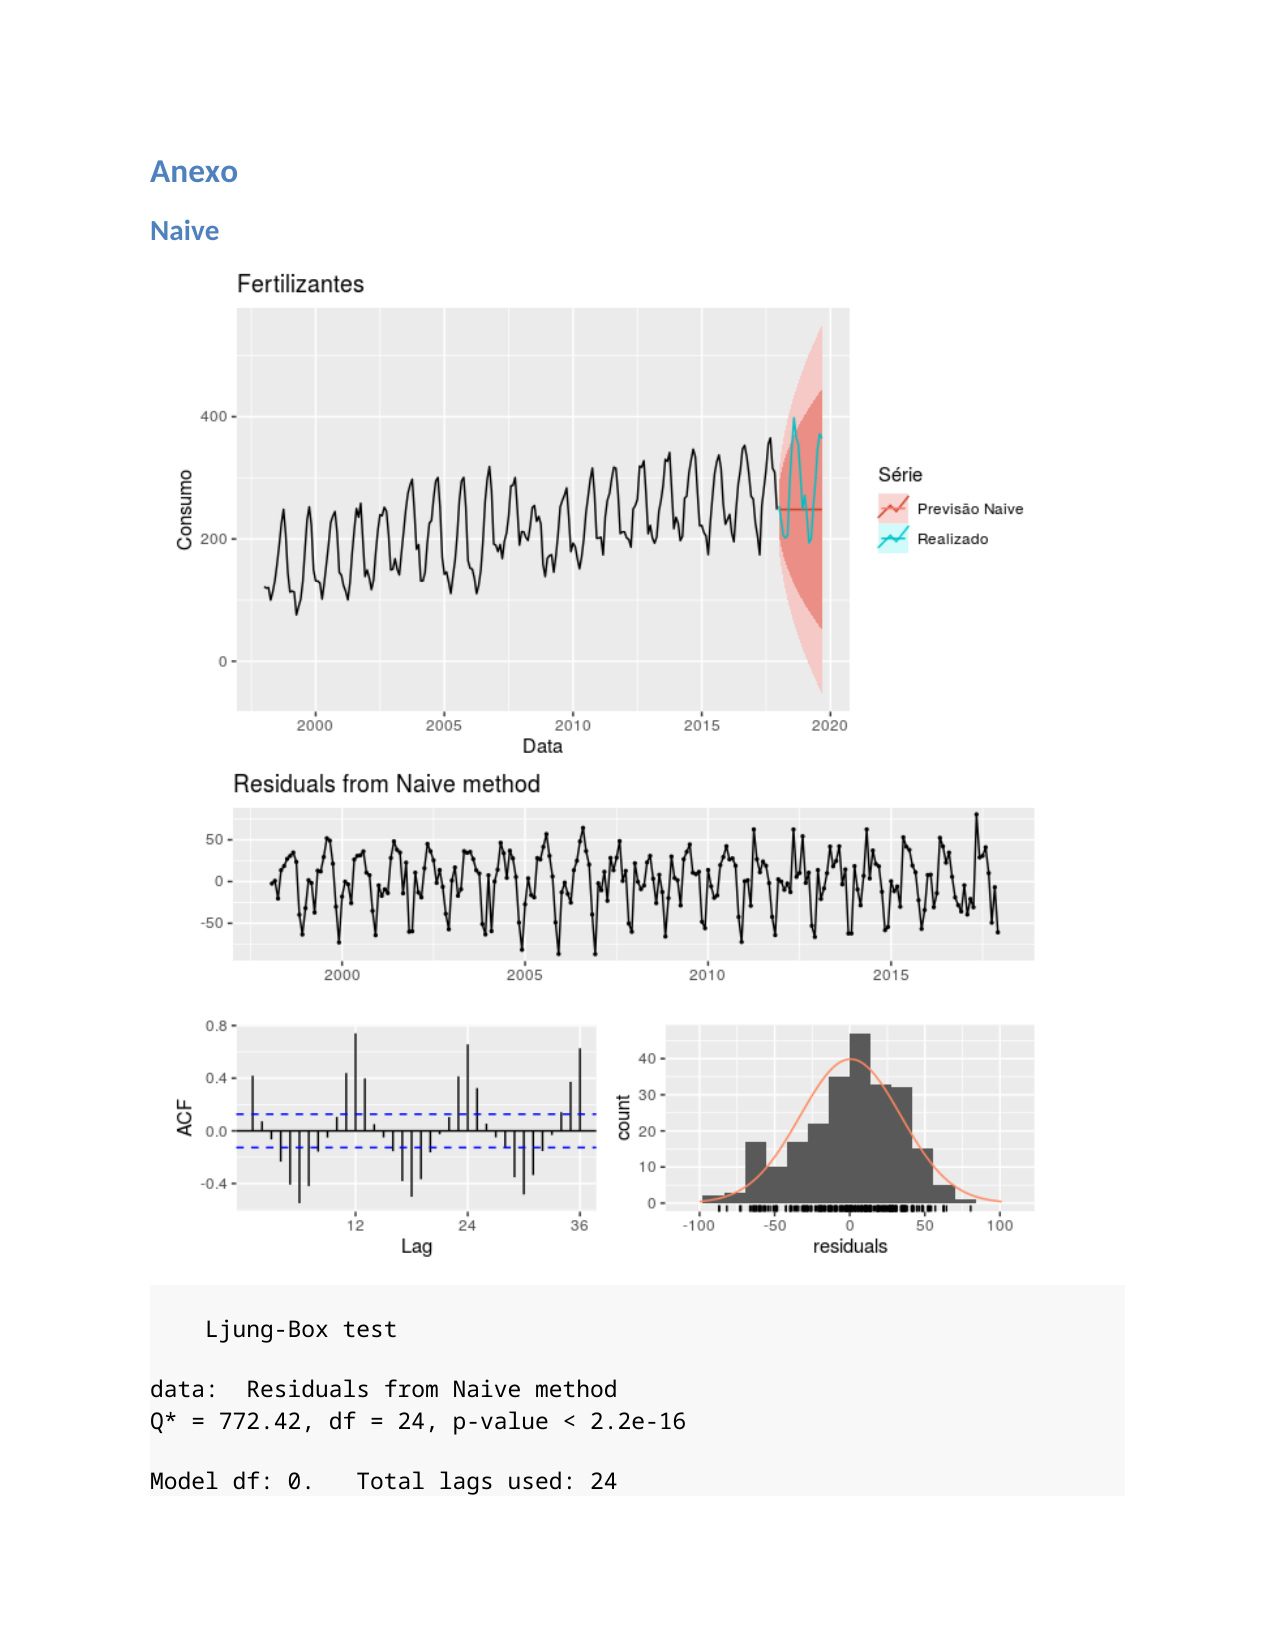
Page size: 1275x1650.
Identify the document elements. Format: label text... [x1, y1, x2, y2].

subtitle Anexo [150, 150, 1125, 191]
picture [168, 266, 1044, 1266]
text Ljung-Box test data: Residuals from Naive method Q* = 772.42, df = 24, p-value < 2.2e-16 Model df: 0. Total lags used: 24 [150, 1285, 1125, 1496]
subtitle Naive [150, 212, 1125, 247]
